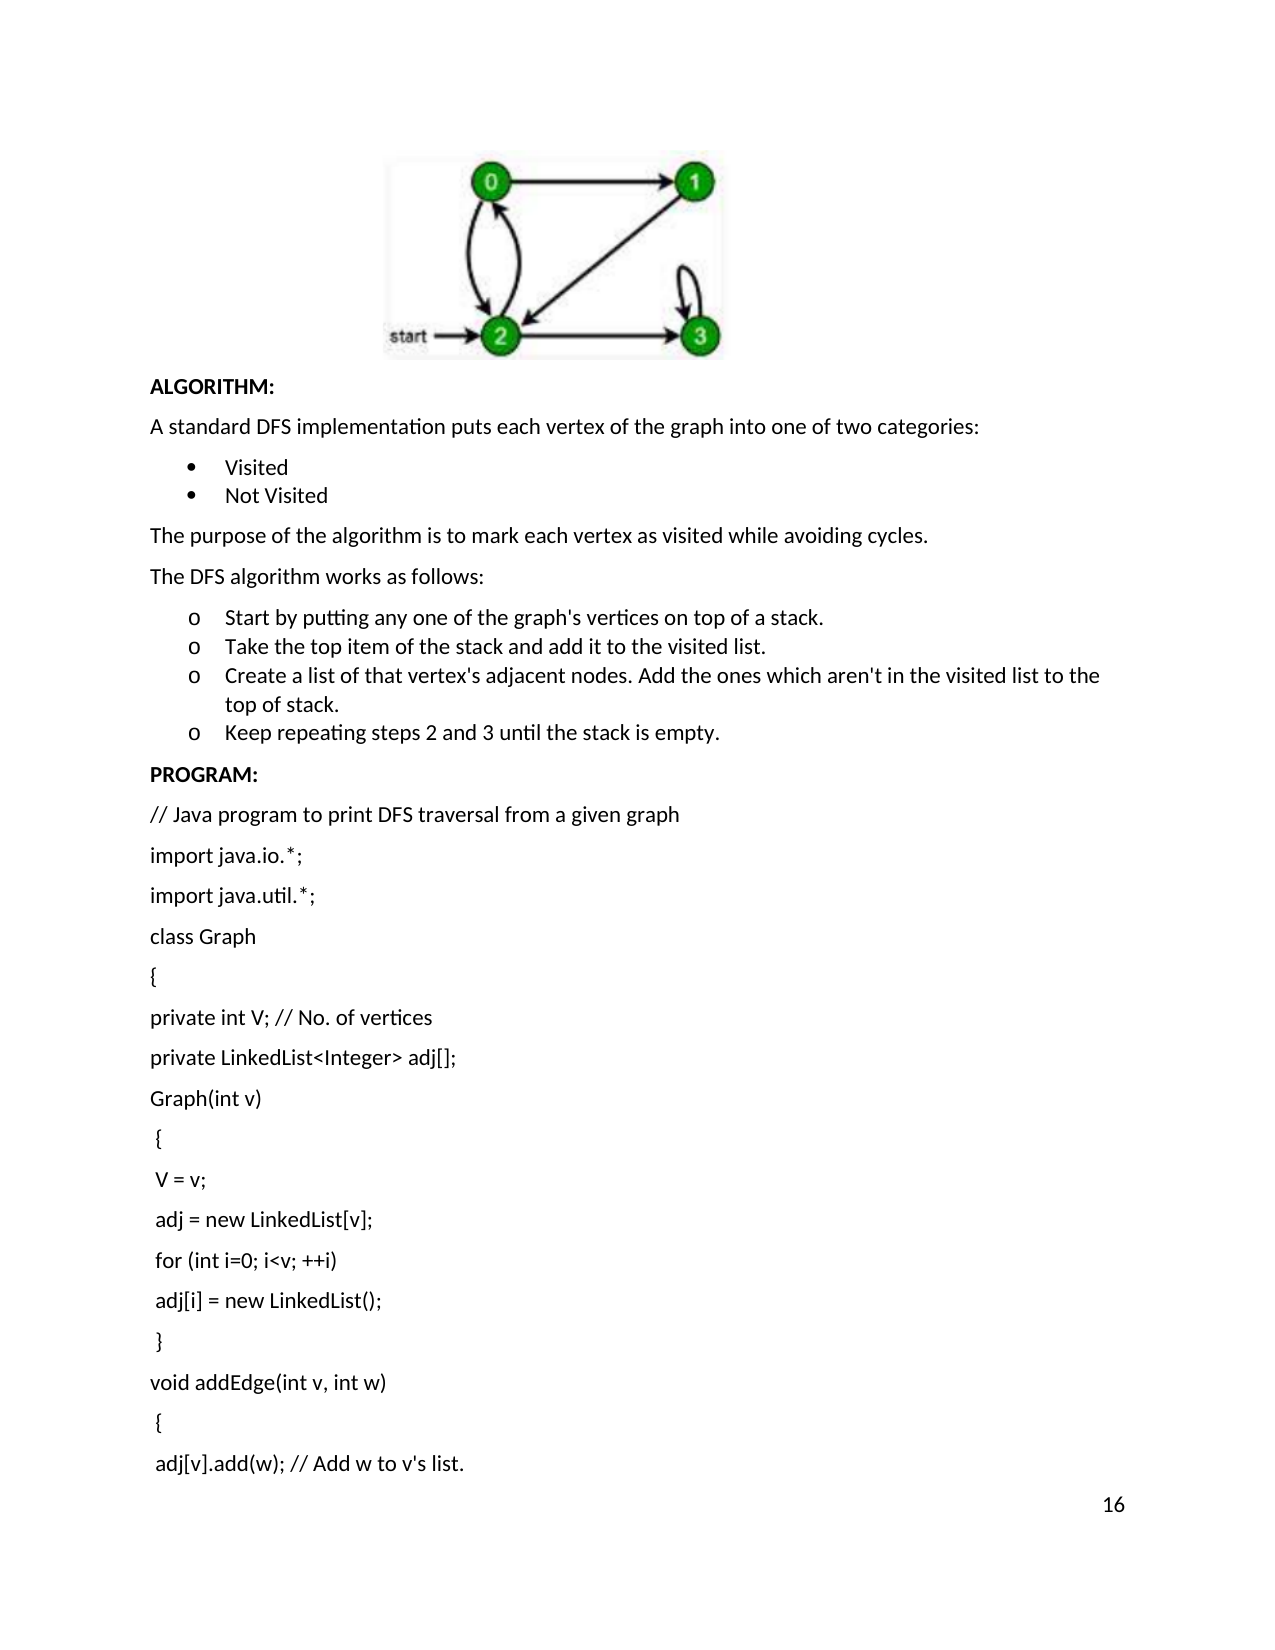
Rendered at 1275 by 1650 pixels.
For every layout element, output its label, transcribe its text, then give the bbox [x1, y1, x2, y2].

text adj[i] = new LinkedList(); [150, 1287, 1125, 1314]
text adj = new LinkedList[v]; [150, 1206, 1125, 1233]
text A standard DFS implementation puts each vertex of the graph into one of two categories: [150, 412, 1125, 441]
list Take the top item of the stack and add it to the visited list. [187, 632, 1125, 661]
text class Graph [150, 922, 1125, 950]
text PROGRAM: [150, 760, 1125, 788]
text { [150, 1124, 1125, 1152]
text adj[v].add(w); // Add w to v's list. [150, 1449, 1125, 1477]
text for (int i=0; i<v; ++i) [150, 1246, 1125, 1274]
text ALGORITHM: [150, 372, 1125, 400]
text V = v; [150, 1165, 1125, 1193]
text The purpose of the algorithm is to mark each vertex as visited while avoiding cycles. [150, 522, 1125, 549]
list Visited [187, 453, 1125, 481]
text import java.io.*; [150, 841, 1125, 869]
list Keep repeating steps 2 and 3 until the stack is empty. [187, 718, 1125, 747]
text } [150, 1327, 1125, 1355]
text The DFS algorithm works as follows: [150, 562, 1125, 590]
list Create a list of that vertex's adjacent nodes. Add the ones which aren't in the visited list to the top of stack. [187, 661, 1125, 718]
text void addEdge(int v, int w) [150, 1368, 1125, 1396]
picture [382, 150, 733, 360]
text import java.util.*; [150, 881, 1125, 909]
text // Java program to print DFS traversal from a given graph [150, 800, 1125, 828]
text private LinkedList<Integer> adj[]; [150, 1043, 1125, 1071]
list Not Visited [187, 481, 1125, 509]
text { [150, 962, 1125, 990]
text private int V; // No. of vertices [150, 1003, 1125, 1031]
list Start by putting any one of the graph's vertices on top of a stack. [187, 603, 1125, 632]
text { [150, 1408, 1125, 1436]
text Graph(int v) [150, 1084, 1125, 1112]
